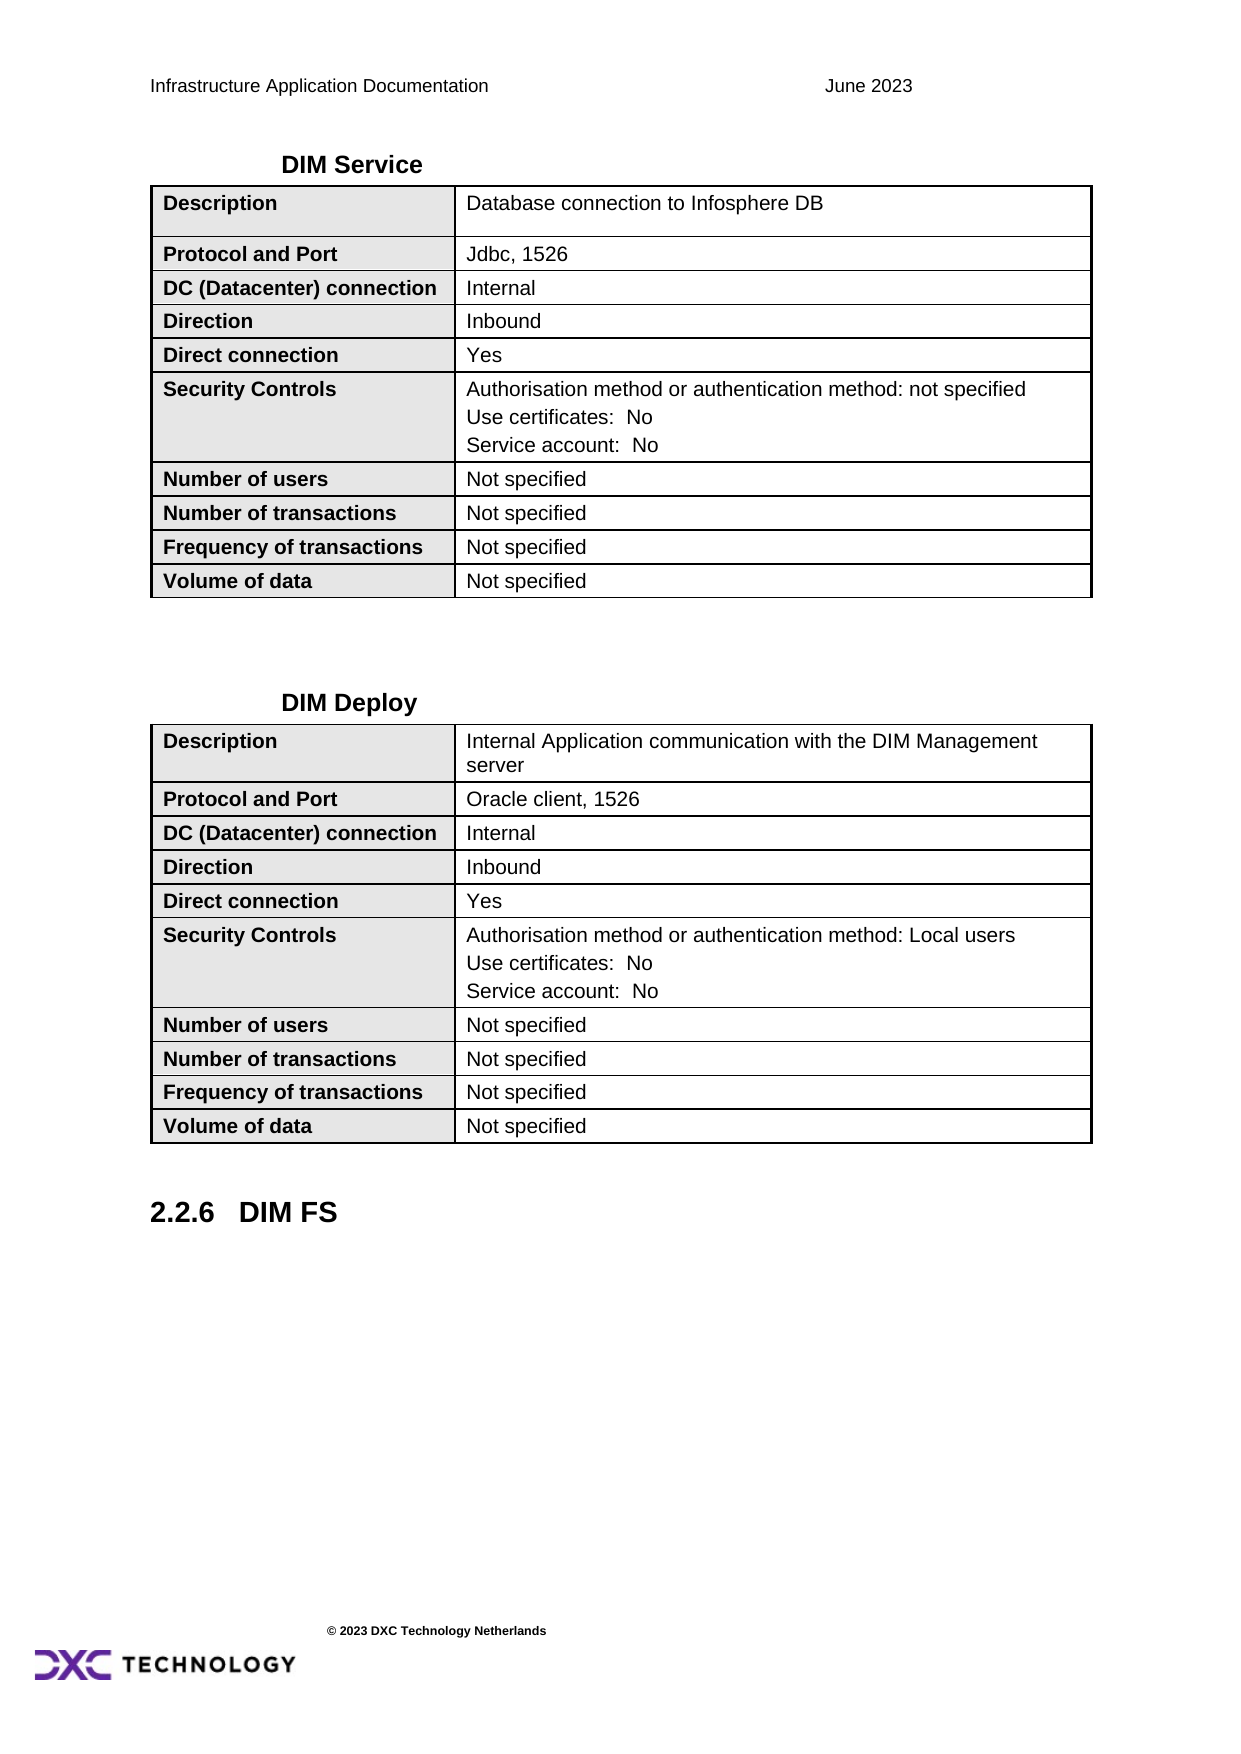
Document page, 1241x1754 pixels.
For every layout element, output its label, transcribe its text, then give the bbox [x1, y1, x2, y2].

table_cell Protocol and Port [153, 237, 454, 269]
table_cell Inbound [456, 851, 1090, 883]
table_cell Yes [456, 885, 1090, 917]
table_cell Not specified [456, 463, 1090, 495]
table_cell Authorisation method or authentication method: Local users Use certificates: Service account: [456, 918, 1090, 1007]
table_cell Not specified [456, 497, 1090, 529]
table_cell Volume of data [153, 1110, 454, 1142]
table_cell Direction [153, 851, 454, 883]
table_cell Internal [456, 271, 1090, 303]
table_cell Number of users [153, 1008, 454, 1041]
table_cell Not specified [456, 565, 1090, 597]
table_cell Authorisation method or authentication method: not specified Use certificates: Service account: [456, 373, 1090, 461]
table_cell Not specified [456, 1008, 1090, 1041]
table_cell Frequency of transactions [153, 531, 454, 563]
table_cell DC (Datacenter) connection [153, 817, 454, 849]
table_cell DC (Datacenter) connection [153, 271, 454, 303]
table_cell Jdbc, 1526 [456, 237, 1090, 269]
table_cell Not specified [456, 1110, 1090, 1142]
table_cell Yes [456, 339, 1090, 371]
table_cell Not specified [456, 1042, 1090, 1074]
table_cell Number of users [153, 463, 454, 495]
table_cell Protocol and Port [153, 783, 454, 815]
table_cell Not specified [456, 531, 1090, 563]
table_header Description [153, 187, 454, 236]
table_cell Frequency of transactions [153, 1076, 454, 1108]
table_cell Direct connection [153, 885, 454, 917]
picture [34, 1650, 296, 1680]
table_header Database connection to Infosphere DB [456, 187, 1090, 236]
table_cell Not specified [456, 1076, 1090, 1108]
subtitle DIM Service [150, 150, 1090, 179]
subtitle DIM FS [150, 1195, 1090, 1229]
table_cell Direct connection [153, 339, 454, 371]
table_cell Internal [456, 817, 1090, 849]
table_cell Security Controls [153, 373, 454, 461]
table_cell Inbound [456, 305, 1090, 337]
table_cell Number of transactions [153, 497, 454, 529]
table_cell Security Controls [153, 918, 454, 1007]
table_cell Number of transactions [153, 1042, 454, 1074]
subtitle DIM Deploy [150, 688, 1090, 717]
table_cell Volume of data [153, 565, 454, 597]
table_cell Oracle client, 1526 [456, 783, 1090, 815]
table_header Description [153, 725, 454, 781]
table_header Internal Application communication with the DIM Management server [456, 725, 1090, 781]
table_cell Direction [153, 305, 454, 337]
